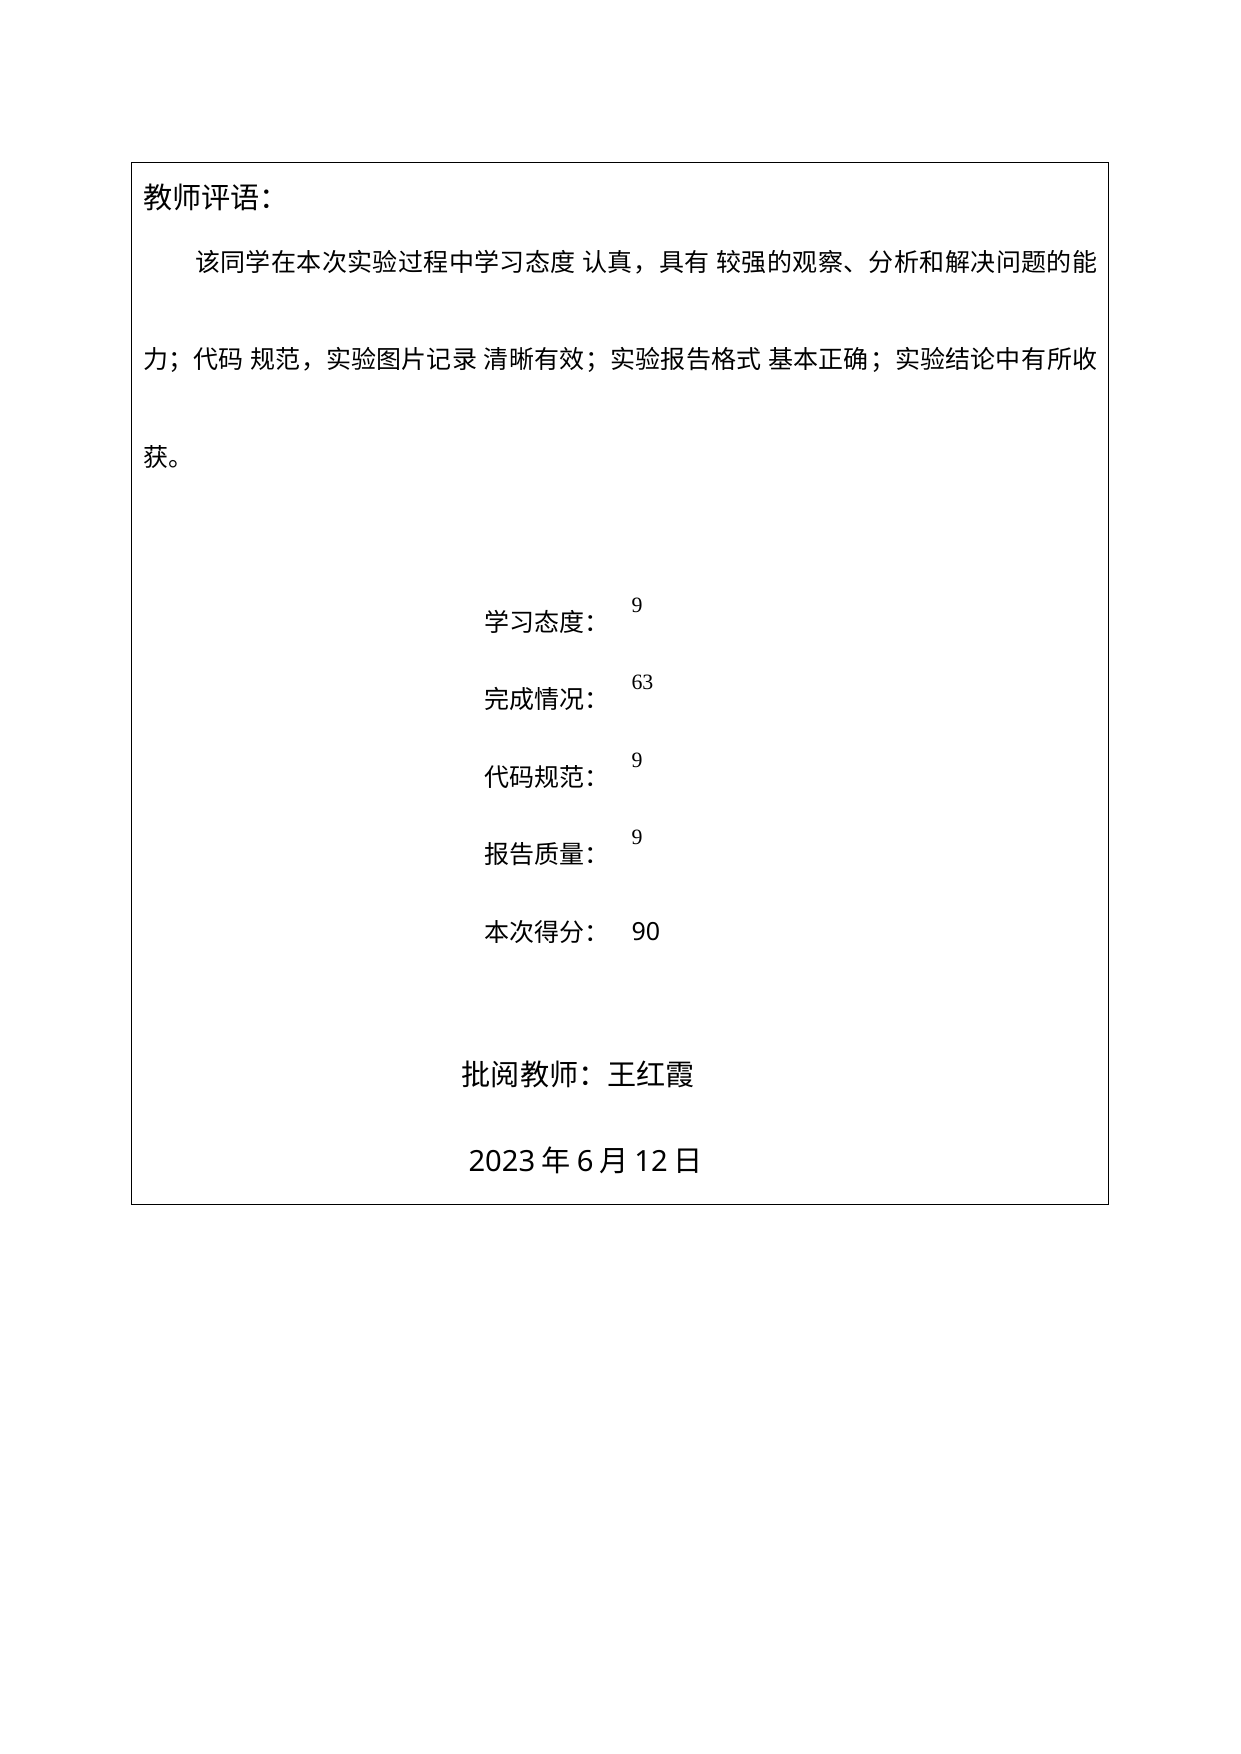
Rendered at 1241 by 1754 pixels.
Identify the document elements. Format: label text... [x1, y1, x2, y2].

table_cell 教师评语： 该同学在本次实验过程中学习态度，具有的观察、分析和解决问题的能力；代码，实验图片记录；实验报告格式；实验结论中。 批阅教师：王红霞 2023年6月12日 [132, 163, 1108, 1204]
